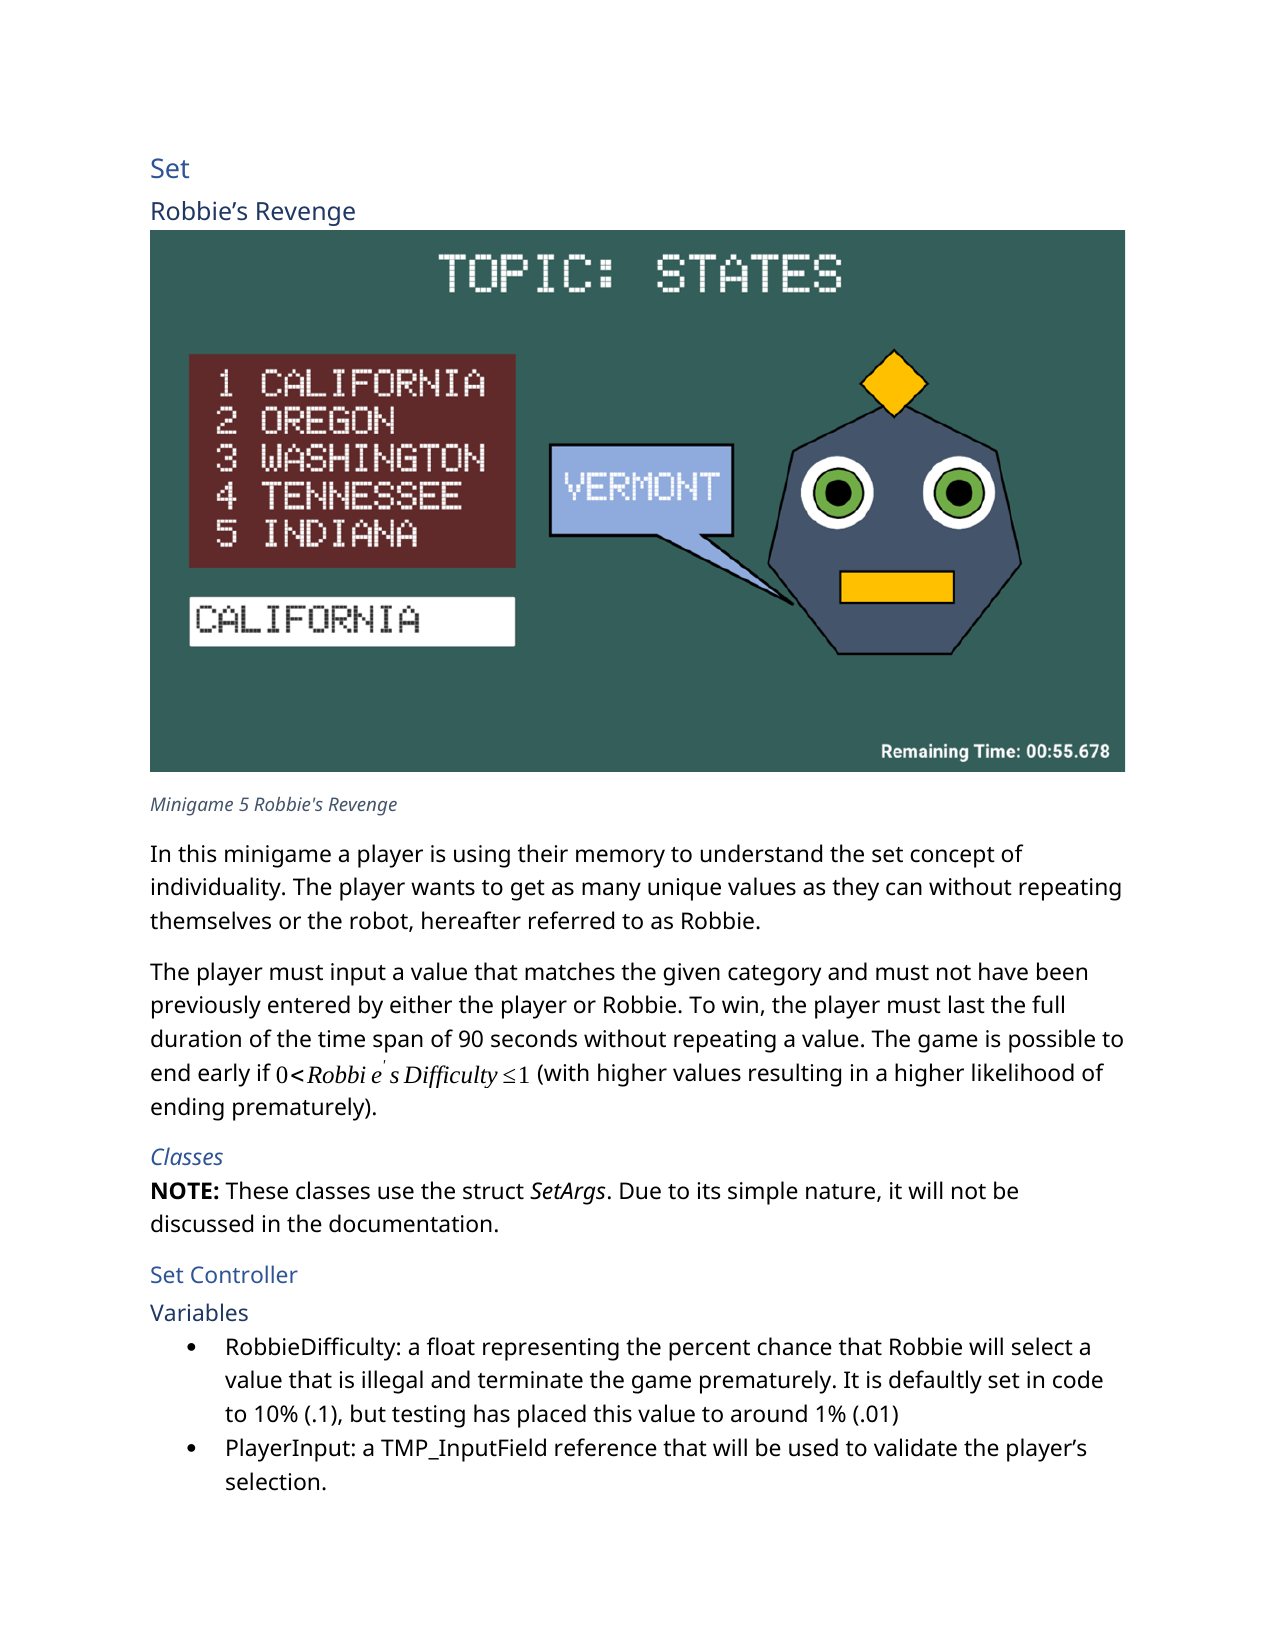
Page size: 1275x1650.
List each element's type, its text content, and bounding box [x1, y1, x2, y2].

list PlayerInput: a TMP_InputField reference that will be used to validate the player’s selection. [187, 1432, 1125, 1497]
subtitle Variables [150, 1297, 1125, 1328]
text The player must input a value that matches the given category and must not have been previously entered by either the player or Robbie. To win, the player must last the full duration of the time span of 90 seconds without repeating a value. The game is possible to end early if (with higher values resulting in a higher likelihood of ending prematurely). [150, 956, 1125, 1122]
list RobbieDifficulty: a float representing the percent chance that Robbie will select a value that is illegal and terminate the game prematurely. It is defaultly set in code to 10% (.1), but testing has placed this value to around 1% (.01) [187, 1331, 1125, 1429]
text In this minigame a player is using their memory to understand the set concept of individuality. The player wants to get as many unique values as they can without repeating themselves or the robot, hereafter referred to as Robbie. [150, 838, 1125, 936]
subtitle Set Controller [150, 1259, 1125, 1290]
subtitle Set [150, 150, 1125, 187]
text NOTE: These classes use the struct SetArgs. Due to its simple nature, it will not be discussed in the documentation. [150, 1175, 1125, 1240]
subtitle Robbie’s Revenge [150, 194, 1125, 228]
picture [150, 230, 1125, 772]
subtitle Classes [150, 1141, 1125, 1172]
text Minigame 5 Robbie's Revenge [150, 791, 1125, 817]
